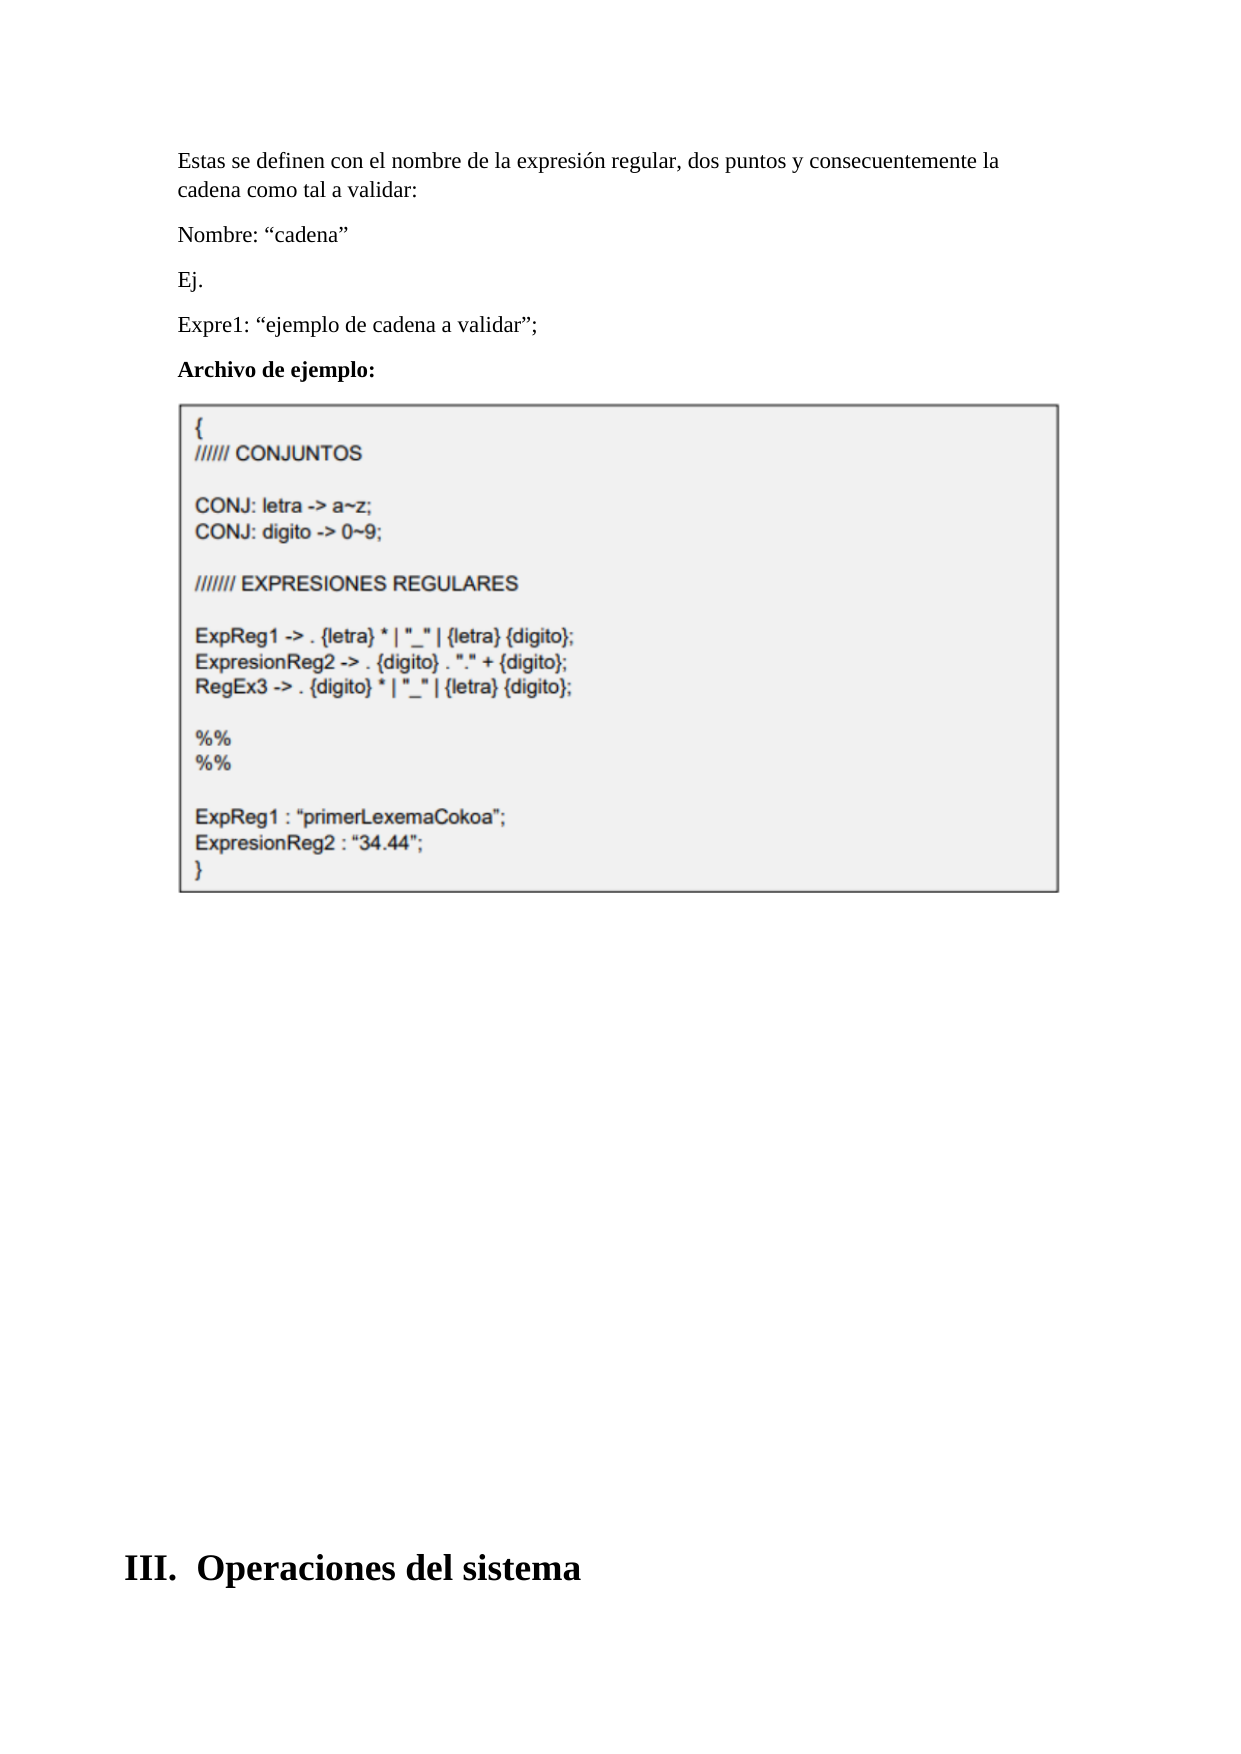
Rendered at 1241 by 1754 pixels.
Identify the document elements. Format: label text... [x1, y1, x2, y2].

text Nombre: “cadena” [177, 221, 1063, 247]
list Operaciones del sistema [177, 1545, 1063, 1588]
text Expre1: “ejemplo de cadena a validar”; [177, 311, 1063, 338]
picture [177, 401, 1063, 895]
text Estas se definen con el nombre de la expresión regular, dos puntos y consecuentemente la cadena como tal a validar: [177, 148, 1063, 202]
text Ej. [177, 266, 1063, 293]
text Archivo de ejemplo: [177, 356, 1063, 383]
